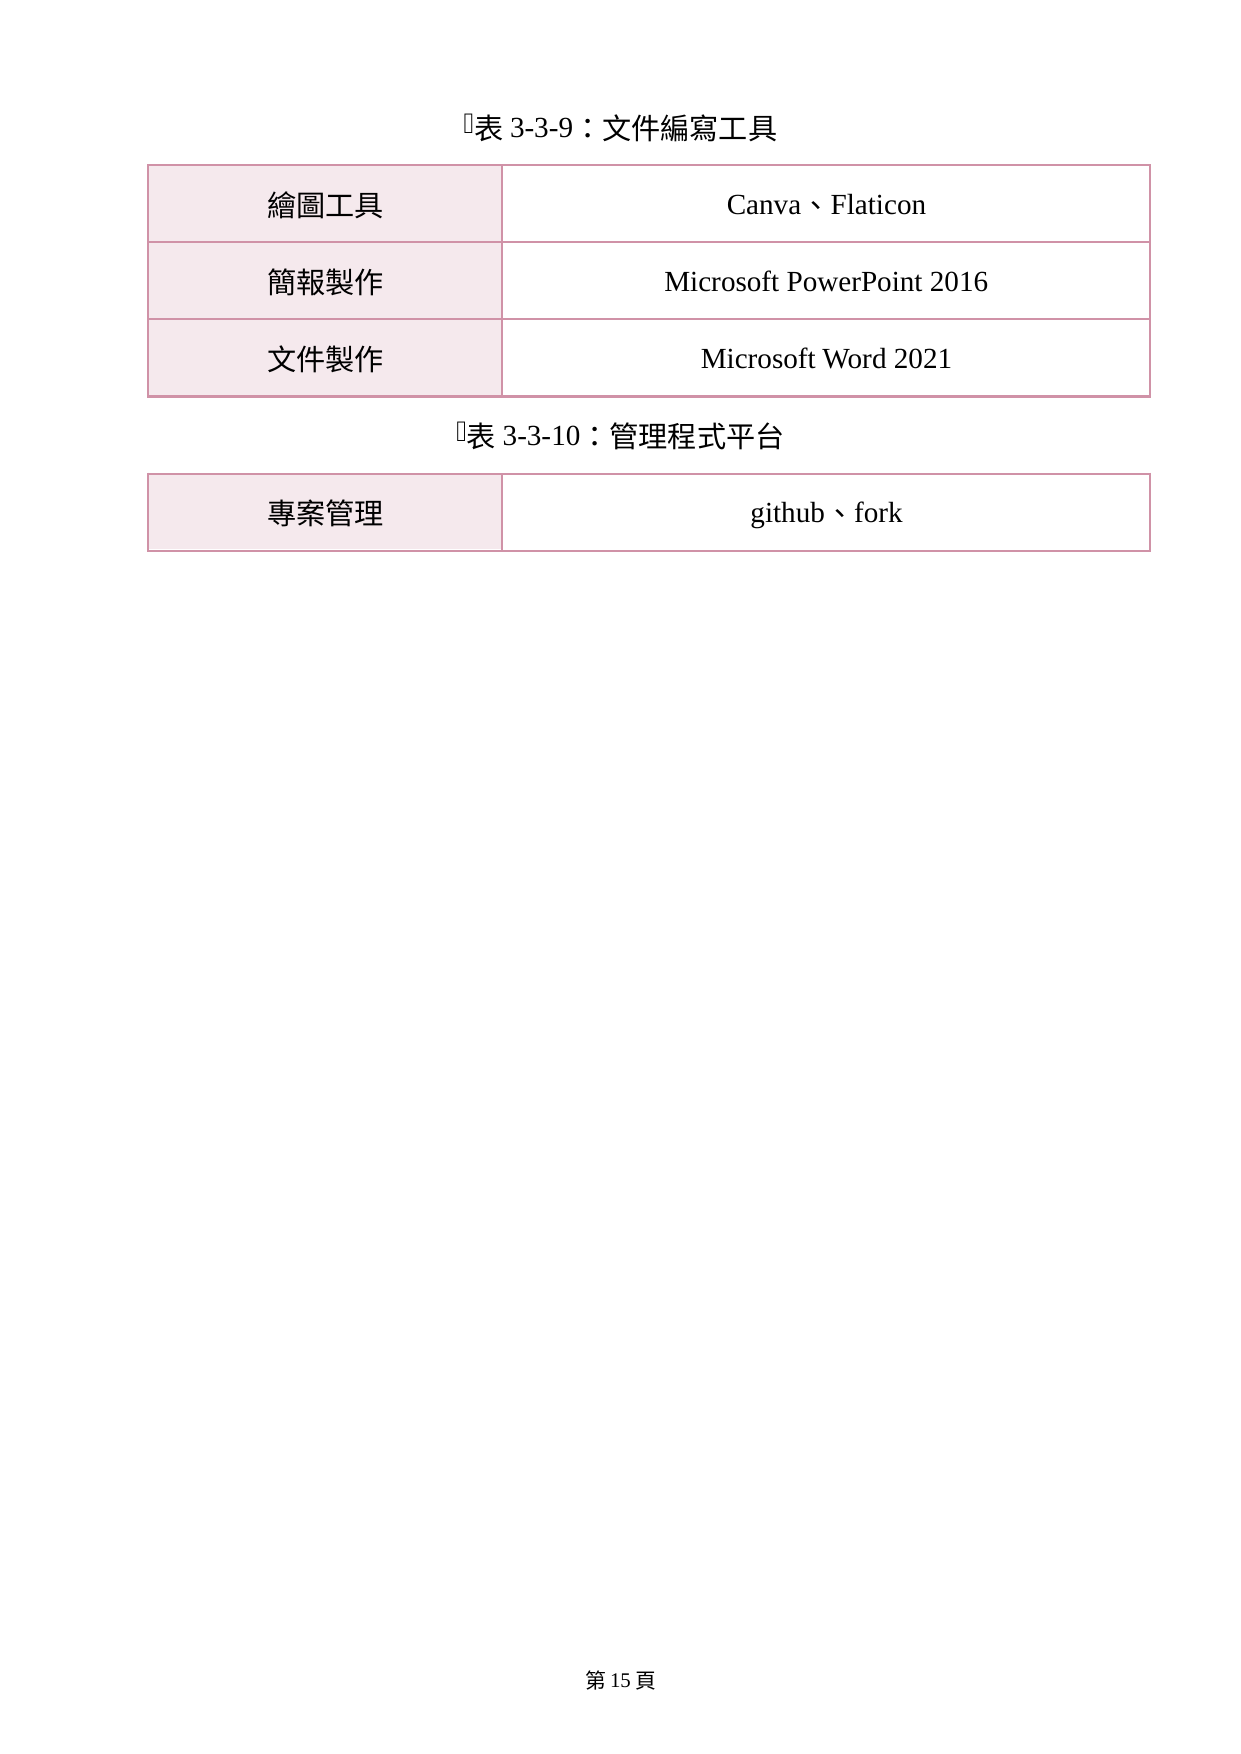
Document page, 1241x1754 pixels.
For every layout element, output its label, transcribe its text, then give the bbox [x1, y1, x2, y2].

table_header Canva、Flaticon [503, 166, 1149, 241]
table_cell Microsoft PowerPoint 2016 [503, 243, 1149, 318]
table_header 繪圖工具 [149, 166, 501, 241]
table_cell 文件製作 [149, 320, 501, 395]
table_header github、fork [503, 475, 1149, 549]
table_cell Microsoft Word 2021 [503, 320, 1149, 395]
table_cell 簡報製作 [149, 243, 501, 318]
table_header 專案管理 [149, 475, 501, 549]
